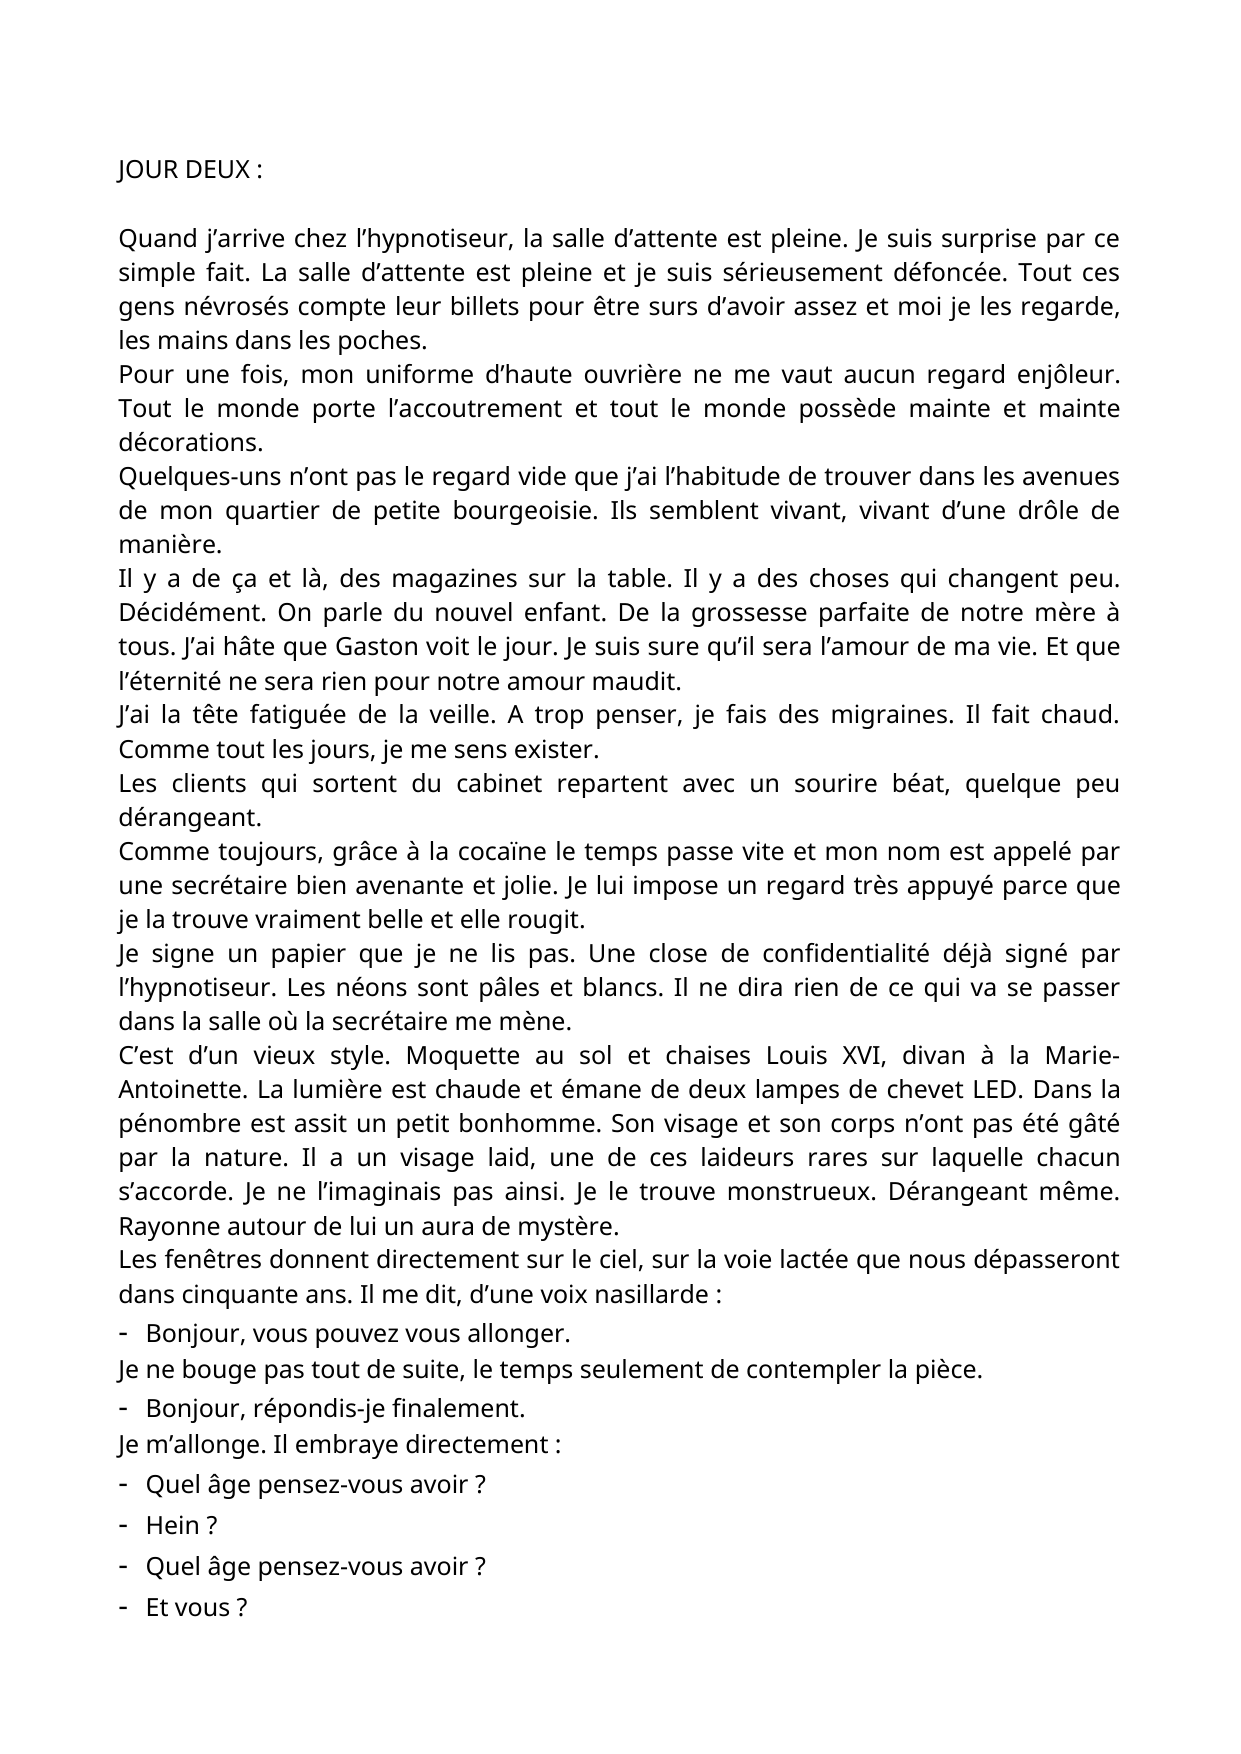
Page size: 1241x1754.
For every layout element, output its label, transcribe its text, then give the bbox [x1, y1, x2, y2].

list Hein ? [118, 1502, 1122, 1543]
text J’ai la tête fatiguée de la veille. A trop penser, je fais des migraines. Il fait chaud. Comme tout les jours, je me sens exister. [118, 697, 1122, 765]
list Quel âge pensez-vous avoir ? [118, 1543, 1122, 1584]
list Quel âge pensez-vous avoir ? [118, 1461, 1122, 1502]
text Comme toujours, grâce à la cocaïne le temps passe vite et mon nom est appelé par une secrétaire bien avenante et jolie. Je lui impose un regard très appuyé parce que je la trouve vraiment belle et elle rougit. [118, 833, 1122, 936]
text Je signe un papier que je ne lis pas. Une close de confidentialité déjà signé par l’hypnotiseur. Les néons sont pâles et blancs. Il ne dira rien de ce qui va se passer dans la salle où la secrétaire me mène. [118, 936, 1122, 1038]
text Les clients qui sortent du cabinet repartent avec un sourire béat, quelque peu dérangeant. [118, 765, 1122, 833]
text JOUR DEUX : [118, 152, 1122, 186]
text Pour une fois, mon uniforme d’haute ouvrière ne me vaut aucun regard enjôleur. Tout le monde porte l’accoutrement et tout le monde possède mainte et mainte décorations. [118, 357, 1122, 459]
text C’est d’un vieux style. Moquette au sol et chaises Louis XVI, divan à la Marie-Antoinette. La lumière est chaude et émane de deux lampes de chevet LED. Dans la pénombre est assit un petit bonhomme. Son visage et son corps n’ont pas été gâté par la nature. Il a un visage laid, une de ces laideurs rares sur laquelle chacun s’accorde. Je ne l’imaginais pas ainsi. Je le trouve monstrueux. Dérangeant même. Rayonne autour de lui un aura de mystère. [118, 1038, 1122, 1242]
text Quand j’arrive chez l’hypnotiseur, la salle d’attente est pleine. Je suis surprise par ce simple fait. La salle d’attente est pleine et je suis sérieusement défoncée. Tout ces gens névrosés compte leur billets pour être surs d’avoir assez et moi je les regarde, les mains dans les poches. [118, 220, 1122, 357]
text Il y a de ça et là, des magazines sur la table. Il y a des choses qui changent peu. Décidément. On parle du nouvel enfant. De la grossesse parfaite de notre mère à tous. J’ai hâte que Gaston voit le jour. Je suis sure qu’il sera l’amour de ma vie. Et que l’éternité ne sera rien pour notre amour maudit. [118, 561, 1122, 697]
text Quelques-uns n’ont pas le regard vide que j’ai l’habitude de trouver dans les avenues de mon quartier de petite bourgeoisie. Ils semblent vivant, vivant d’une drôle de manière. [118, 459, 1122, 561]
list Bonjour, répondis-je finalement. [118, 1386, 1122, 1427]
text Je m’allonge. Il embraye directement : [118, 1427, 1122, 1461]
text Je ne bouge pas tout de suite, le temps seulement de contempler la pièce. [118, 1351, 1122, 1386]
list Et vous ? [118, 1584, 1122, 1625]
text Les fenêtres donnent directement sur le ciel, sur la voie lactée que nous dépasseront dans cinquante ans. Il me dit, d’une voix nasillarde : [118, 1242, 1122, 1310]
list Bonjour, vous pouvez vous allonger. [118, 1310, 1122, 1351]
